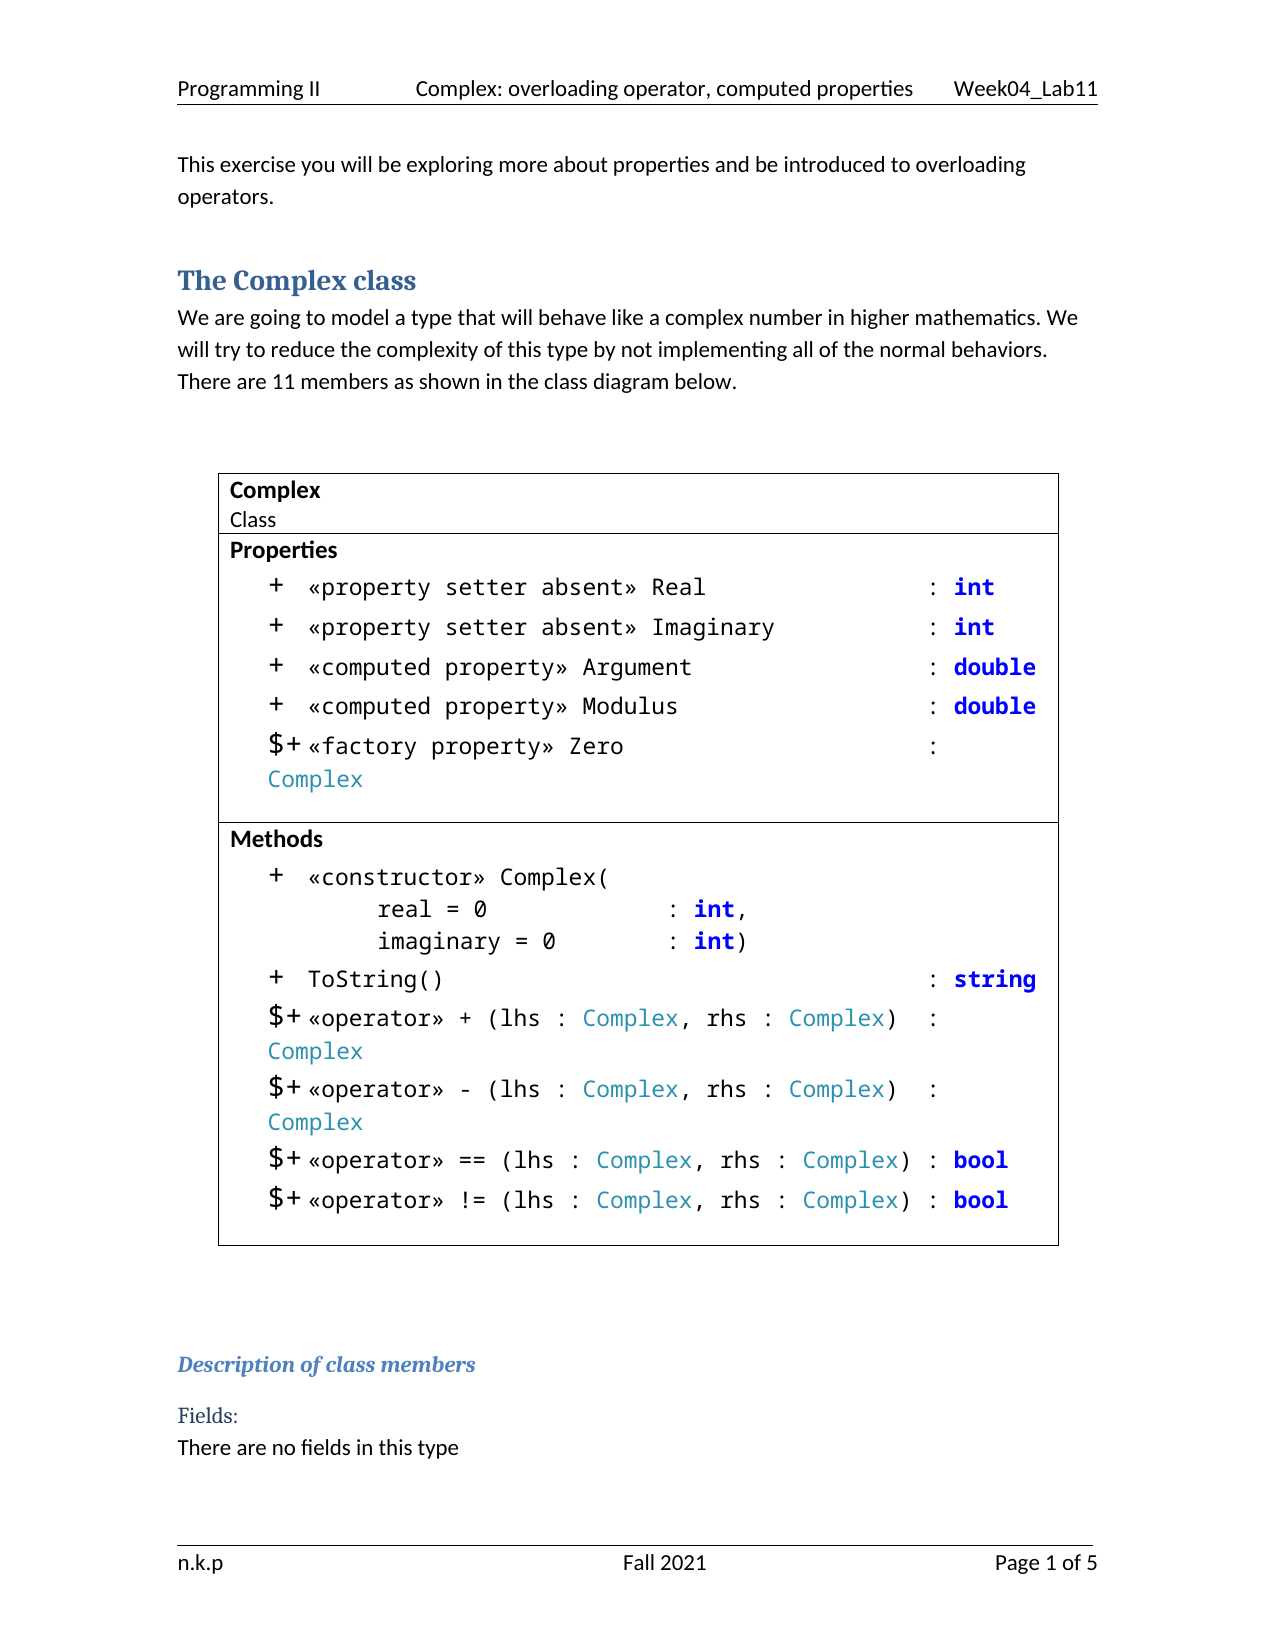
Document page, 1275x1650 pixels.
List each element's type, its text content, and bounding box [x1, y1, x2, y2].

table_header Complex Class [219, 474, 1058, 533]
subtitle Description of class members [177, 1352, 1098, 1378]
text This exercise you will be exploring more about properties and be introduced to overloading operators. [177, 150, 1098, 210]
text There are no fields in this type [177, 1433, 1098, 1461]
subtitle The Complex class [177, 264, 1098, 298]
table_cell Properties + «property setter absent» Real : int + «property setter absent» Imaginary : int + «computed property» Argument : double + «computed property» Modulus : double $+ «factory property» Zero : Complex [219, 534, 1058, 822]
subtitle Fields: [177, 1403, 1098, 1429]
text We are going to model a type that will behave like a complex number in higher mathematics. We will try to reduce the complexity of this type by not implementing all of the normal behaviors. There are 11 members as shown in the class diagram below. [177, 303, 1098, 395]
table_cell Methods + «constructor» Complex( real = 0 : int, imaginary = 0 : int) + ToString() : string $+ «operator» + (lhs : Complex, rhs : Complex) : Complex $+ «operator» - (lhs : Complex, rhs : Complex) : Complex $+ «operator» == (lhs : Complex, rhs : Complex) : bool $+ «operator» != (lhs : Complex, rhs : Complex) : bool [219, 823, 1058, 1245]
